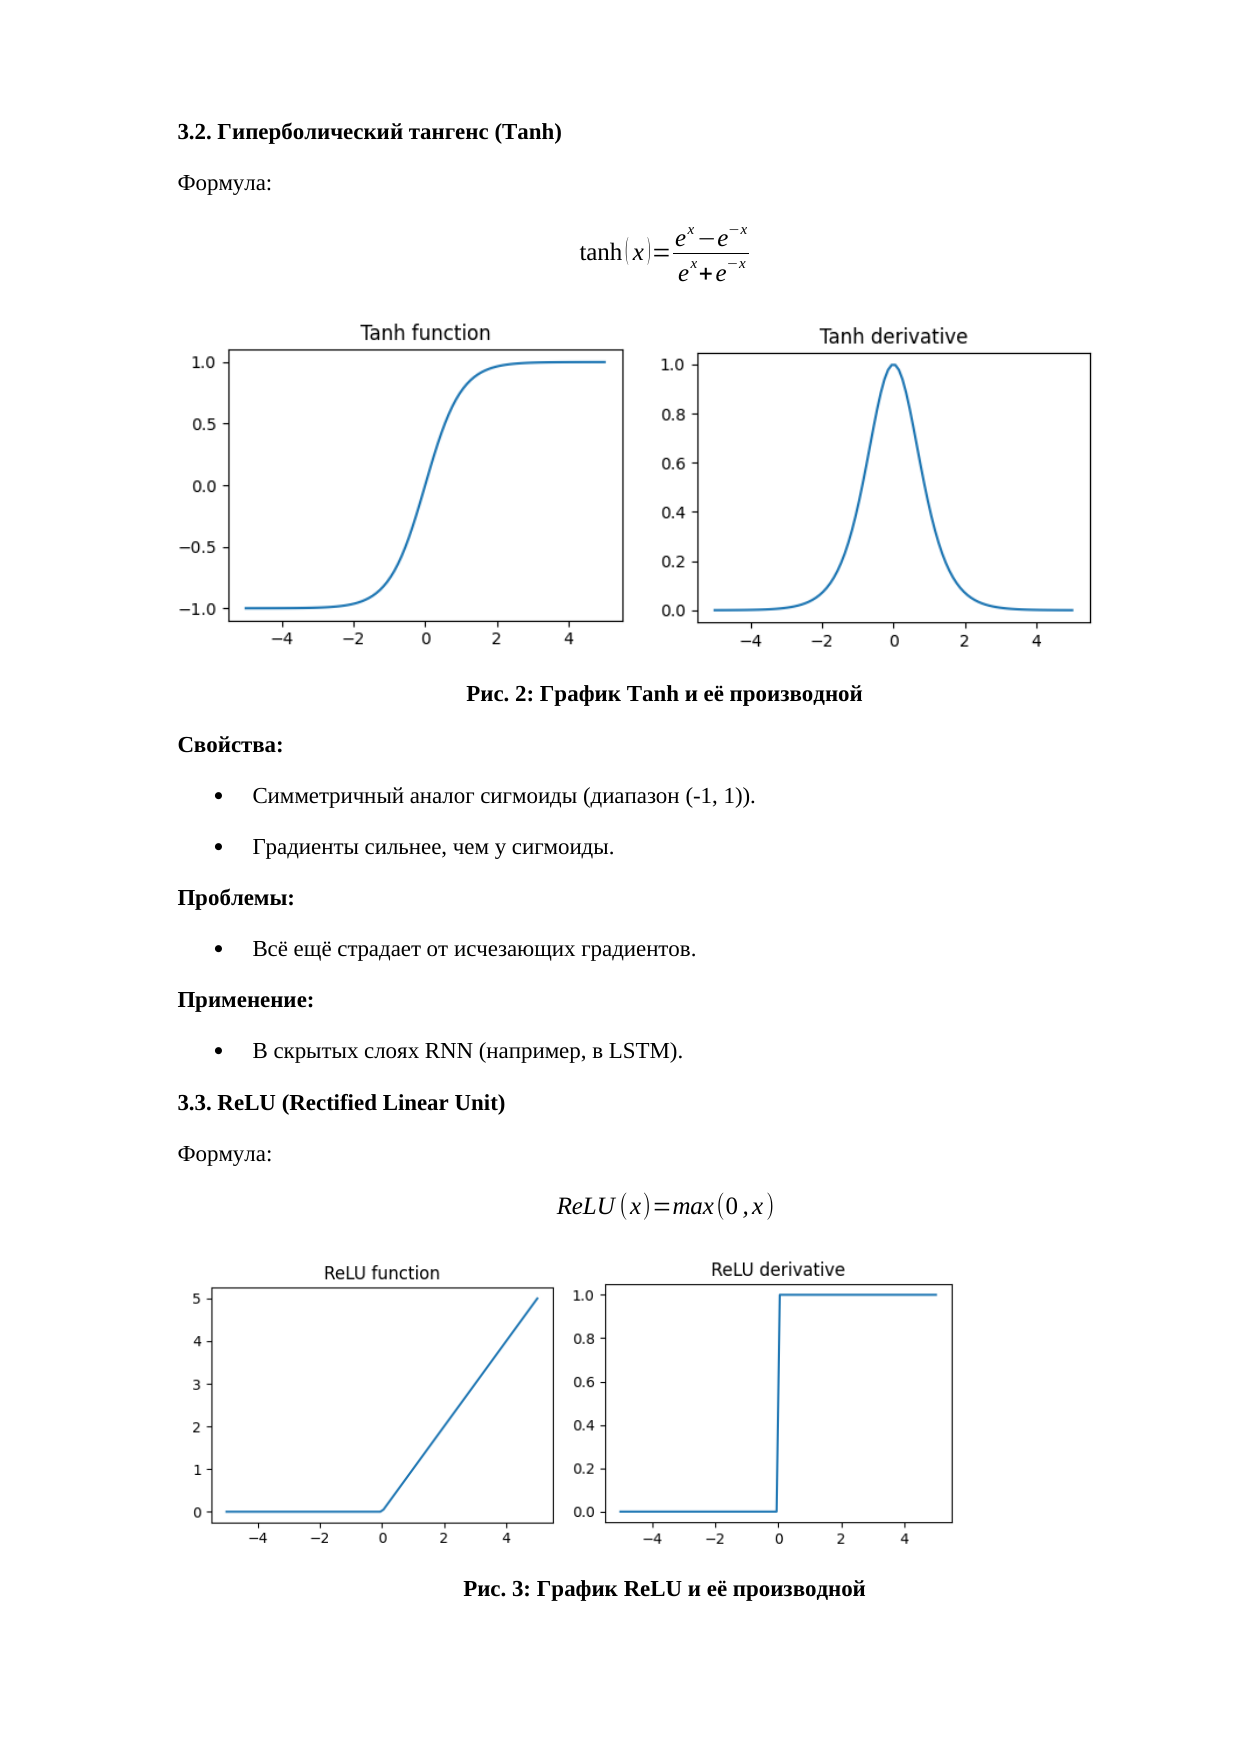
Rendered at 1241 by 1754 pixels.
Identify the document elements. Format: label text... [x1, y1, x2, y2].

text Рис. 3: График ReLU и её производной [177, 1574, 1152, 1601]
list Градиенты сильнее, чем у сигмоиды. [215, 833, 1152, 860]
picture [177, 1245, 962, 1550]
text Проблемы: [177, 884, 1152, 911]
text Свойства: [177, 731, 1152, 758]
text Формула: [177, 169, 1152, 196]
picture [177, 312, 647, 656]
text Применение: [177, 987, 1152, 1013]
list Симметричный аналог сигмоиды (диапазон (-1, 1)). [215, 782, 1152, 809]
picture [652, 311, 1104, 656]
text 3.2. Гиперболический тангенс (Tanh) [177, 118, 1152, 144]
text Формула: [177, 1140, 1152, 1166]
list Всё ещё страдает от исчезающих градиентов. [215, 936, 1152, 962]
text 3.3. ReLU (Rectified Linear Unit) [177, 1089, 1152, 1115]
text Рис. 2: График Tanh и её производной [177, 680, 1152, 707]
list В скрытых слоях RNN (например, в LSTM). [215, 1038, 1152, 1064]
